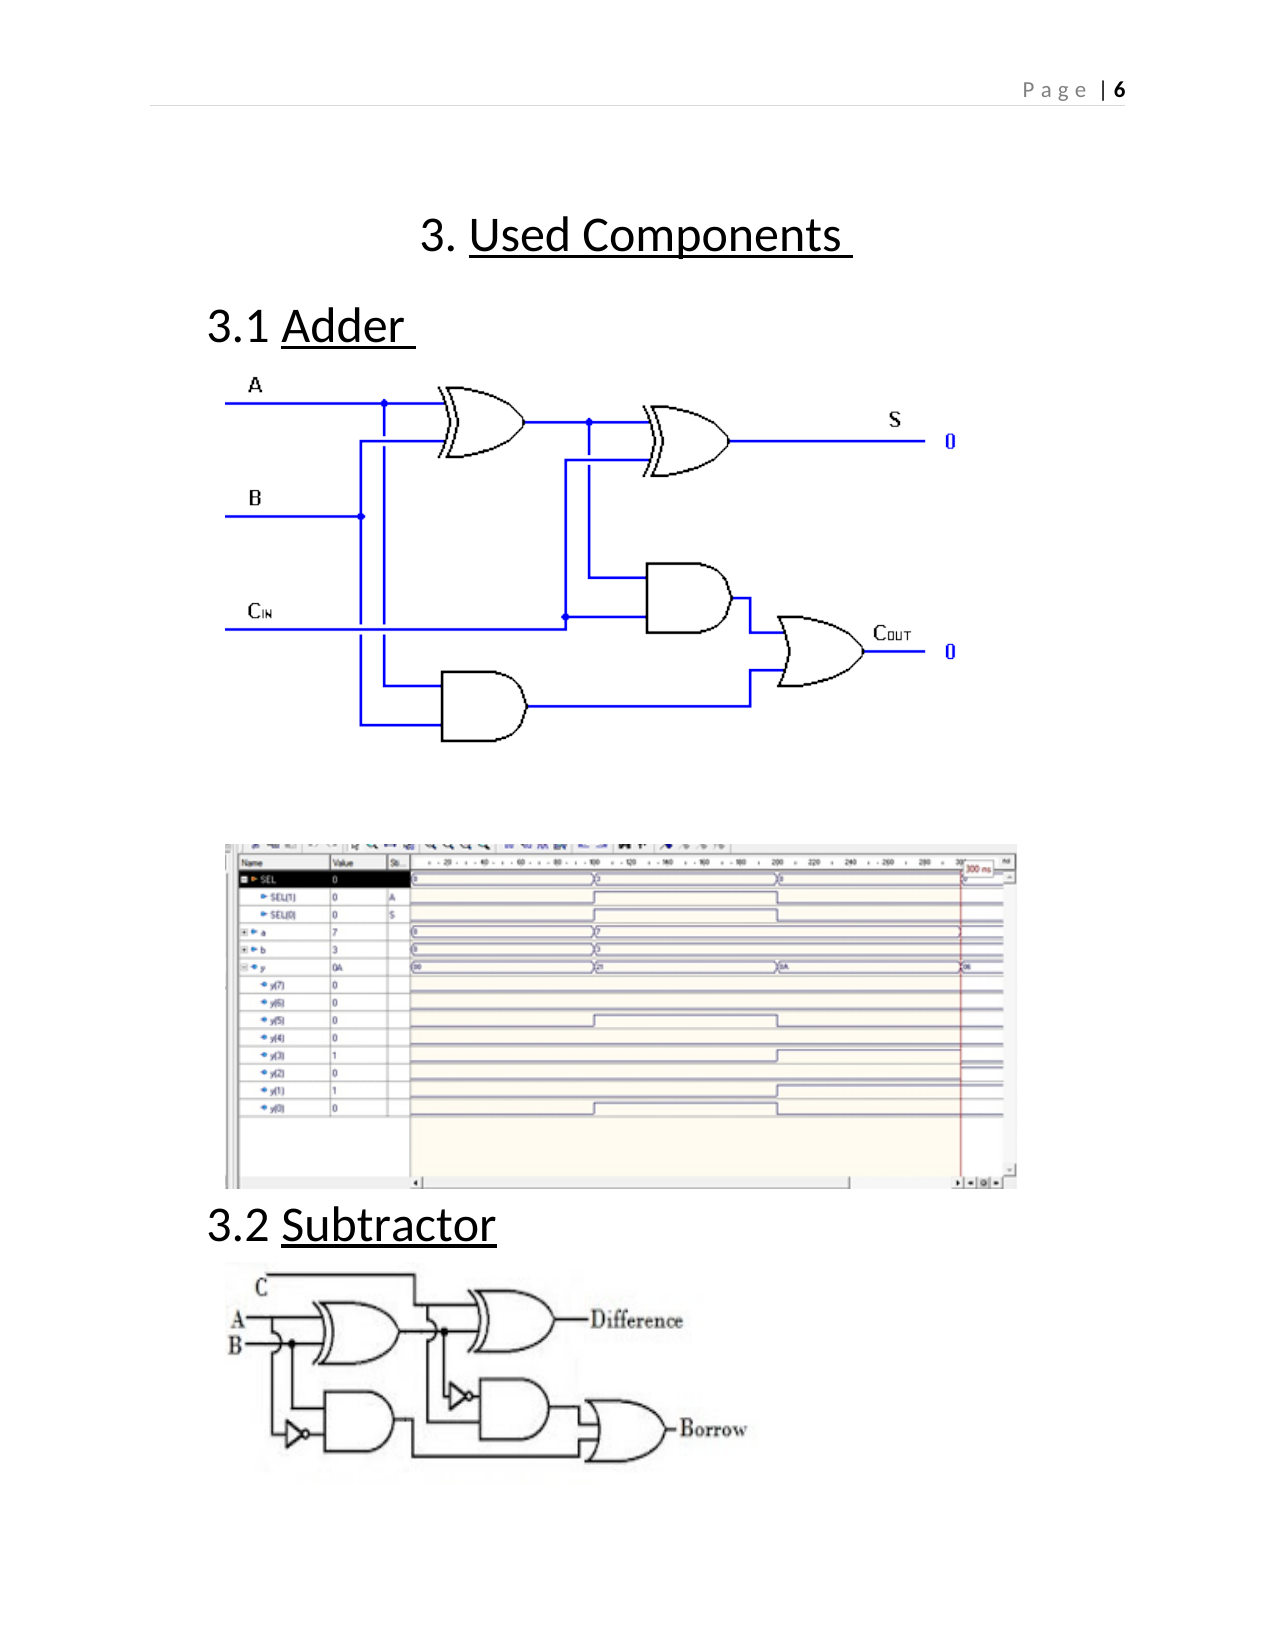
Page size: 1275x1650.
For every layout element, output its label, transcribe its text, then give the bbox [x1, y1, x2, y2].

picture [225, 1262, 758, 1485]
picture [225, 364, 1007, 771]
list Subtractor [206, 1192, 1125, 1253]
list Adder [206, 294, 1125, 355]
text 3. Used Components [150, 203, 1125, 264]
picture [225, 844, 1018, 1189]
